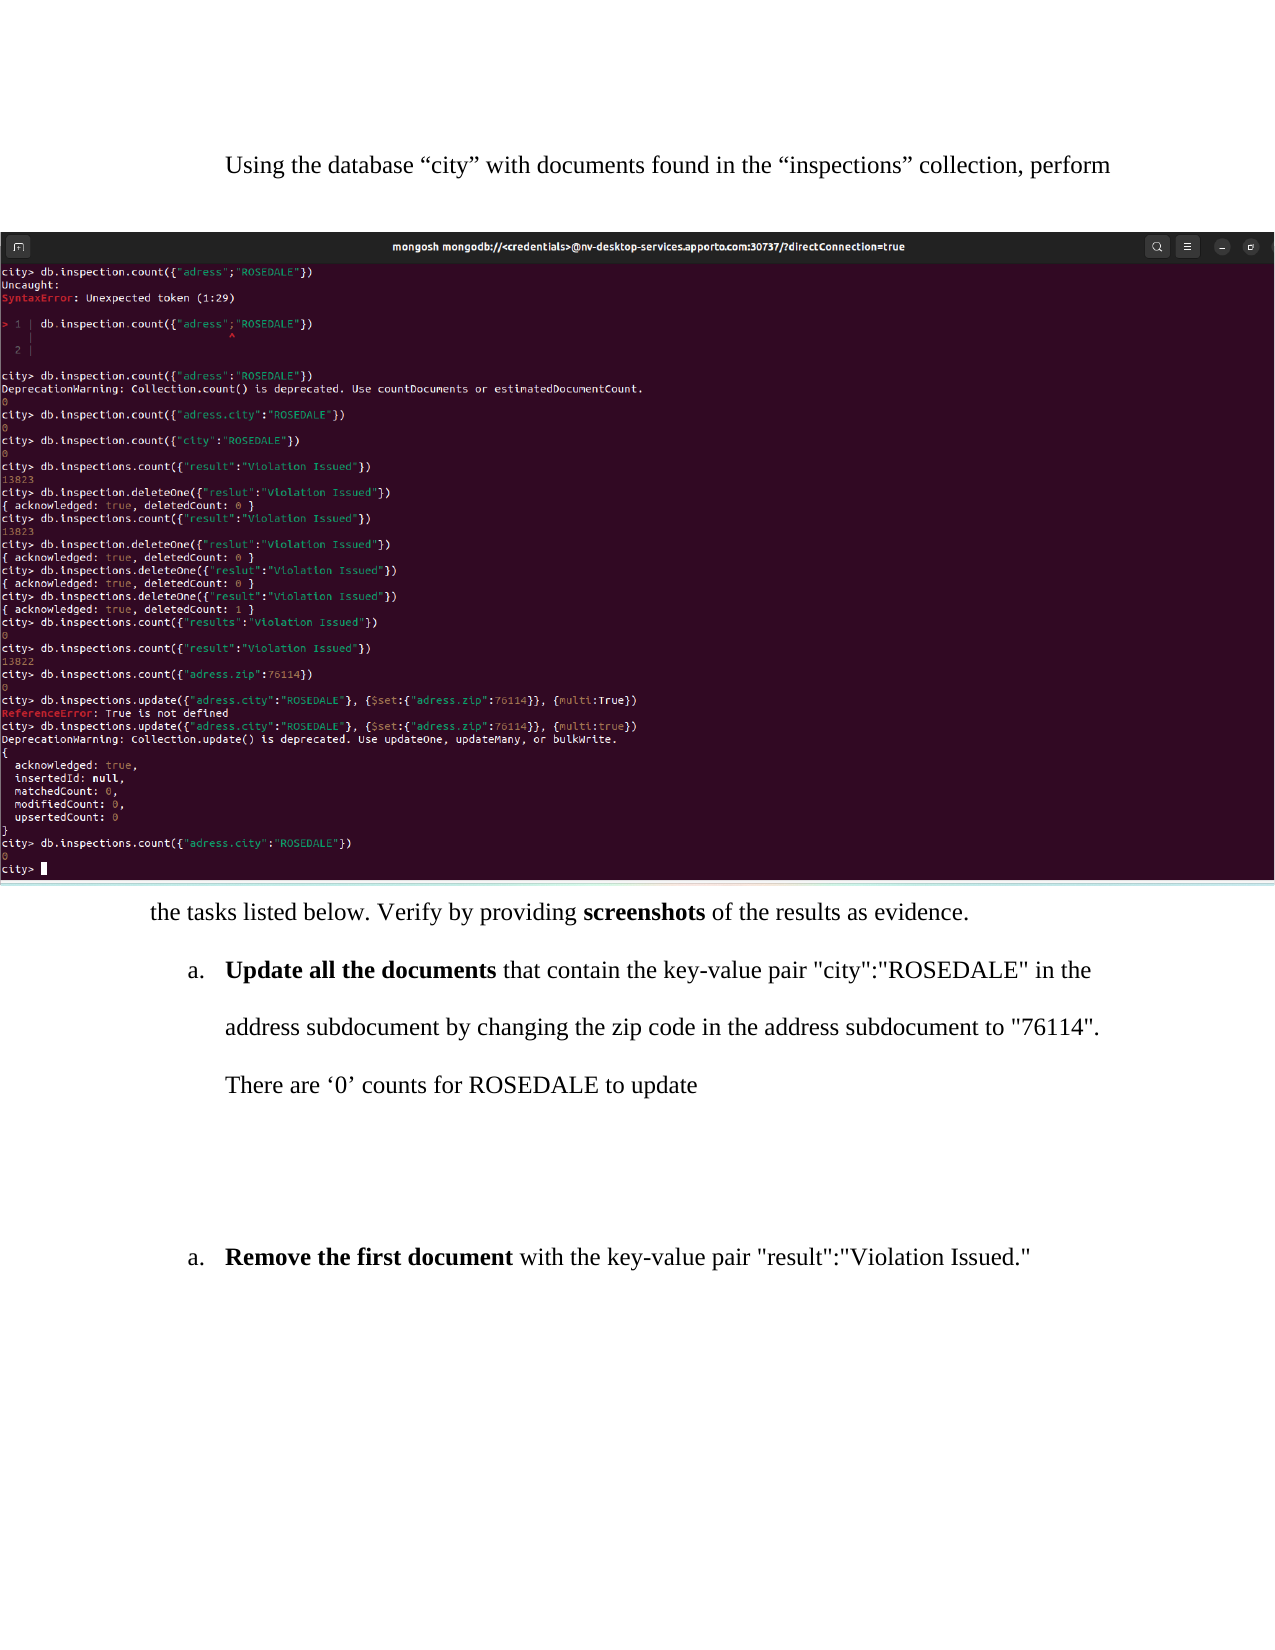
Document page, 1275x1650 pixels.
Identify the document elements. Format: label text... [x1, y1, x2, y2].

text Using the database “city” with documents found in the “inspections” collection, perform the tasks listed below. Verify by providing screenshots of the results as evidence. [150, 885, 1125, 926]
list Update all the documents that contain the key-value pair "city":"ROSEDALE" in the address subdocument by changing the zip code in the address subdocument to "76114". [187, 955, 1125, 1041]
text There are ‘0’ counts for ROSEDALE to update [150, 1070, 1125, 1099]
picture [0, 232, 1273, 885]
list Remove the first document with the key-value pair "result":"Violation Issued." [187, 1242, 1125, 1271]
text Using the database “city” with documents found in the “inspections” collection, perform the tasks listed below. Verify by providing screenshots of the results as evidence. [150, 150, 1125, 232]
